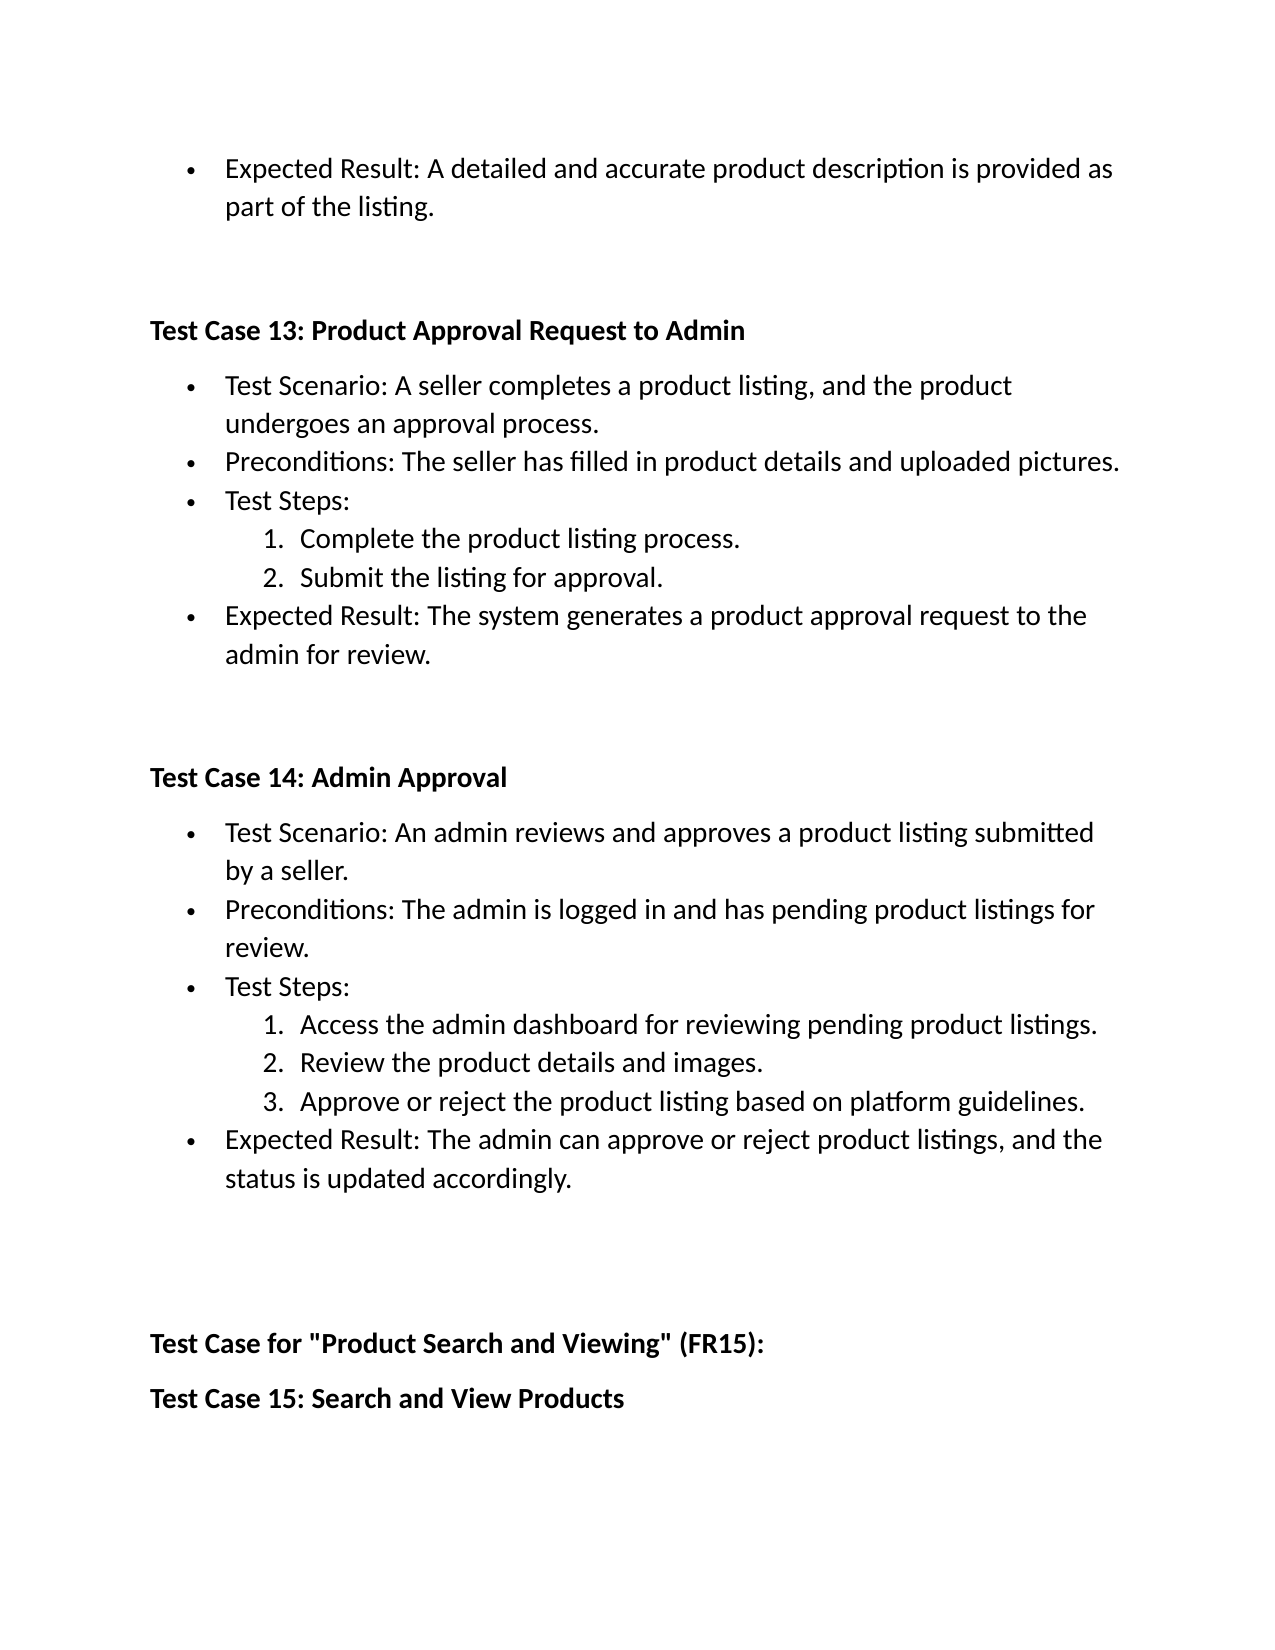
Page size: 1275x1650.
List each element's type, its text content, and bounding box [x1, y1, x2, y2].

list Test Steps: [187, 482, 1125, 518]
list Preconditions: The seller has filled in product details and uploaded pictures. [187, 443, 1125, 479]
list Expected Result: A detailed and accurate product description is provided as part of the listing. [187, 150, 1125, 293]
list Access the admin dashboard for reviewing pending product listings. [262, 1006, 1125, 1042]
list Expected Result: The admin can approve or reject product listings, and the status is updated accordingly. [187, 1121, 1125, 1196]
list Submit the listing for approval. [262, 559, 1125, 594]
list Review the product details and images. [262, 1044, 1125, 1080]
list Test Scenario: A seller completes a product listing, and the product undergoes an approval process. [187, 367, 1125, 441]
list Expected Result: The system generates a product approval request to the admin for review. [187, 597, 1125, 740]
text Test Case 14: Admin Approval [150, 759, 1125, 794]
text Test Case 13: Product Approval Request to Admin [150, 312, 1125, 347]
list Complete the product listing process. [262, 520, 1125, 556]
list Preconditions: The admin is logged in and has pending product listings for review. [187, 891, 1125, 965]
text Test Case 15: Search and View Products [150, 1380, 1125, 1416]
text Test Case for "Product Search and Viewing" (FR15): [150, 1325, 1125, 1361]
list Approve or reject the product listing based on platform guidelines. [262, 1083, 1125, 1119]
list Test Steps: [187, 968, 1125, 1003]
list Test Scenario: An admin reviews and approves a product listing submitted by a seller. [187, 814, 1125, 888]
